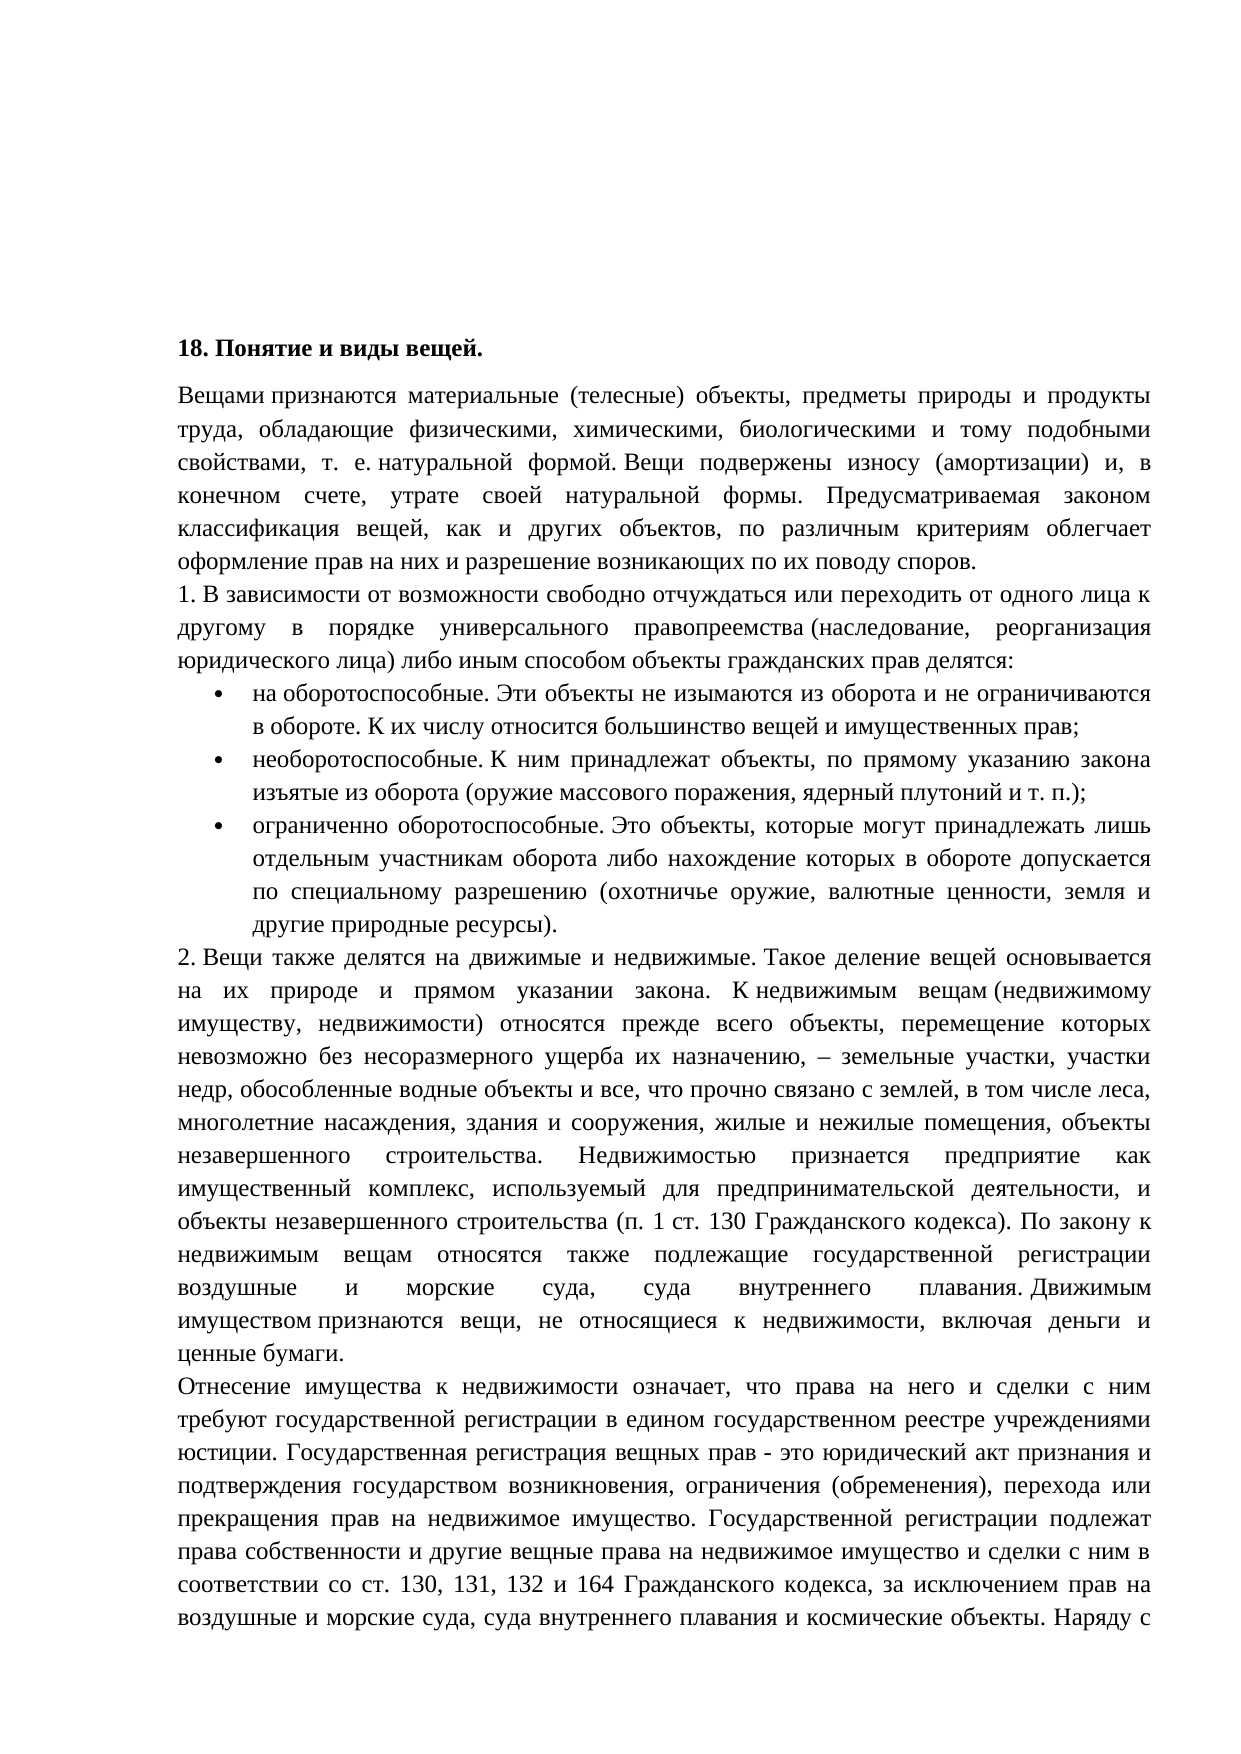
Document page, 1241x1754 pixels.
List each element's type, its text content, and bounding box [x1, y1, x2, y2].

text 1. В зависимости от возможности свободно отчуждаться или переходить от одного лица к другому в порядке универсального правопреемства (наследование, реорганизация юридического лица) либо иным способом объекты гражданских прав делятся: [177, 579, 1152, 673]
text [177, 1371, 1152, 1631]
list на оборотоспособные. Эти объекты не изымаются из оборота и не ограничиваются в обороте. К их числу относится большинство вещей и имущественных прав; [215, 678, 1152, 739]
list Понятие и виды вещей. [177, 333, 1152, 362]
list ограниченно оборотоспособные. Это объекты, которые могут принадлежать лишь отдельным участникам оборота либо нахождение которых в обороте допускается по специальному разрешению (охотничье оружие, валютные ценности, земля и другие природные ресурсы). [215, 810, 1152, 938]
text Вещами признаются материальные (телесные) объекты, предметы природы и продукты труда, обладающие физическими, химическими, биологическими и тому подобными свойствами, т. е. натуральной формой. Вещи подвержены износу (амортизации) и, в конечном счете, утрате своей натуральной формы. Предусматриваемая законом классификация вещей, как и других объектов, по различным критериям облегчает оформление прав на них и разрешение возникающих по их поводу споров. [177, 381, 1152, 574]
text 2. Вещи также делятся на движимые и недвижимые. Такое деление вещей основывается на их природе и прямом указании закона. К недвижимым вещам (недвижимому имуществу, недвижимости) относятся прежде всего объекты, перемещение которых невозможно без несоразмерного ущерба их назначению, – земельные участки, участки недр, обособленные водные объекты и все, что прочно связано с землей, в том числе леса, многолетние насаждения, здания и сооружения, жилые и нежилые помещения, объекты незавершенного строительства. Недвижимостью признается предприятие как имущественный комплекс, используемый для предпринимательской деятельности, и объекты незавершенного строительства (п. 1 ст. 130 Гражданского кодекса). По закону к недвижимым вещам относятся также подлежащие государственной регистрации воздушные и морские суда, суда внутреннего плавания. Движимым имуществом признаются вещи, не относящиеся к недвижимости, включая деньги и ценные бумаги. [177, 942, 1152, 1367]
list необоротоспособные. К ним принадлежат объекты, по прямому указанию закона изъятые из оборота (оружие массового поражения, ядерный плутоний и т. п.); [215, 744, 1152, 806]
